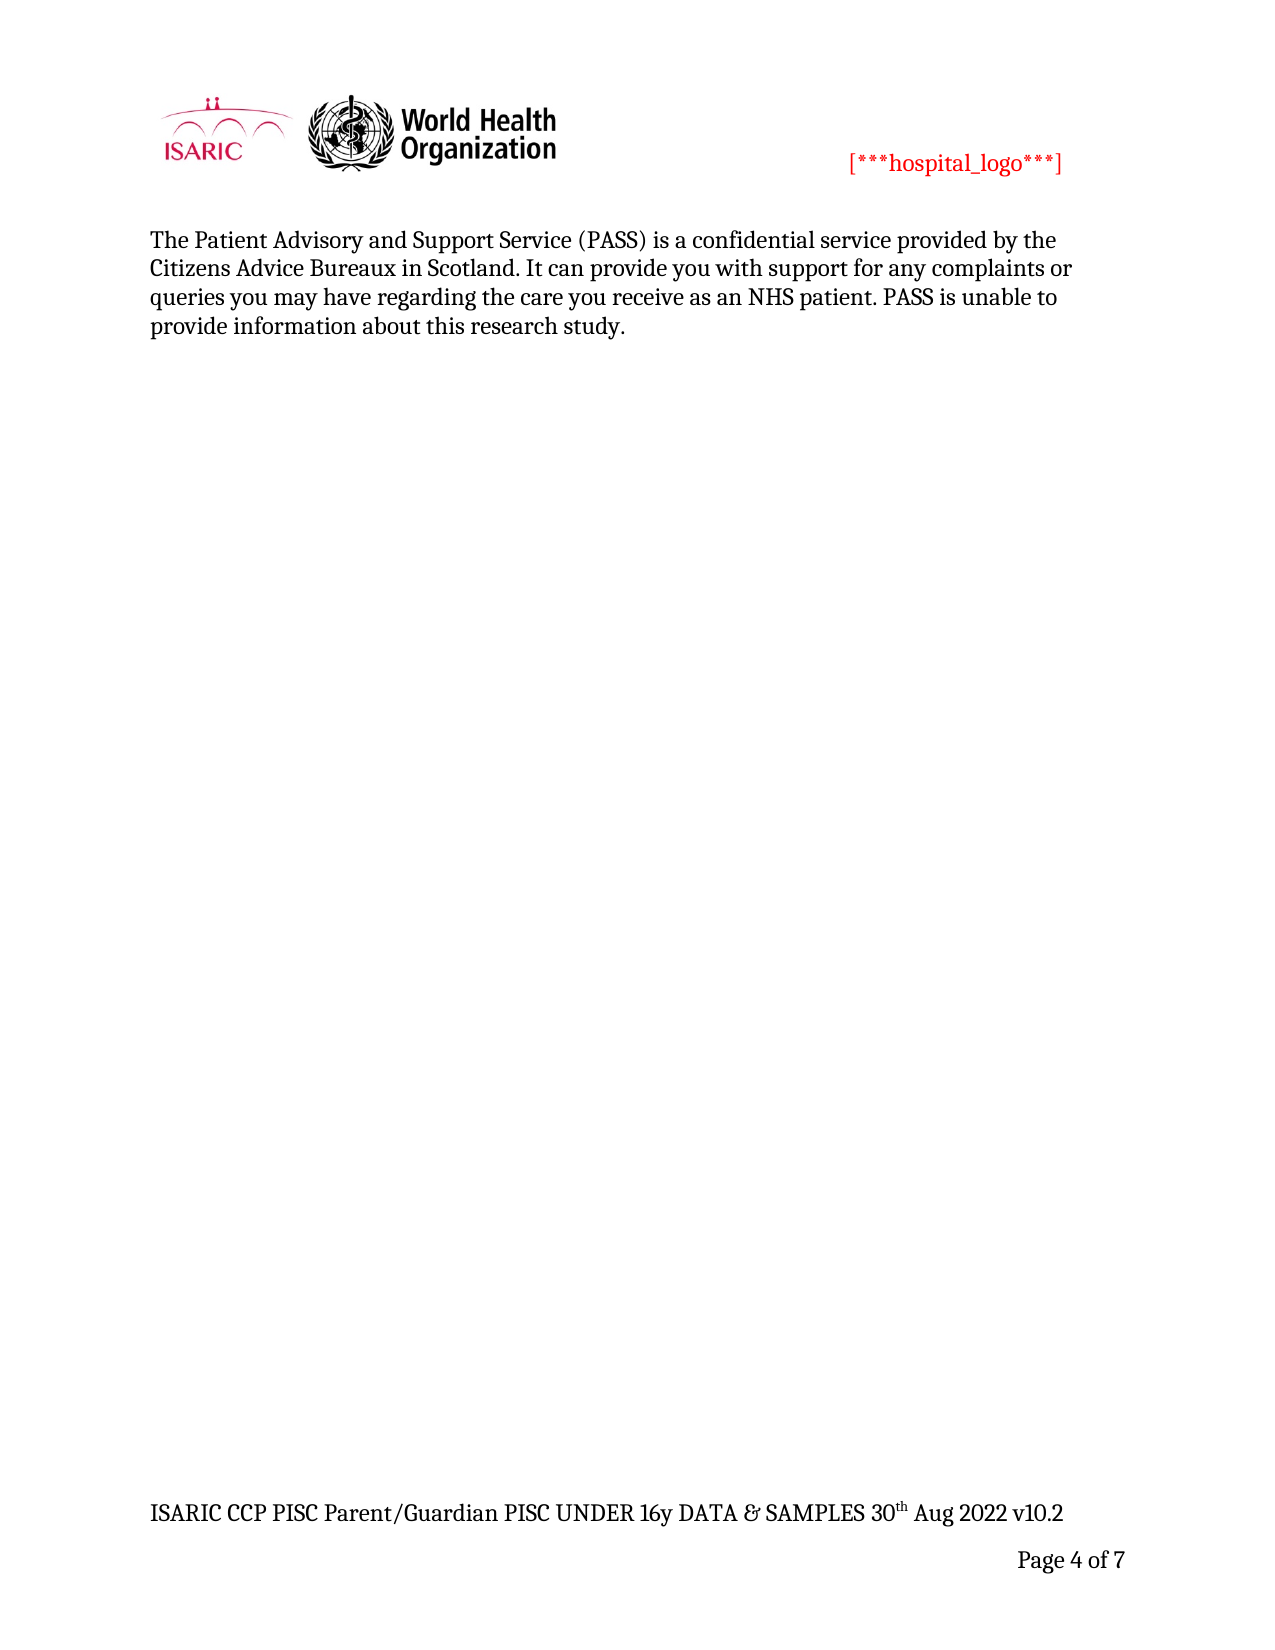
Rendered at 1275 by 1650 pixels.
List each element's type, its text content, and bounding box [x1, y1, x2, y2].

text The Patient Advisory and Support Service (PASS) is a confidential service provided by the Citizens Advice Bureaux in Scotland. It can provide you with support for any complaints or queries you may have regarding the care you receive as an NHS patient. PASS is unable to provide information about this research study. [150, 226, 1125, 341]
picture [150, 93, 557, 172]
